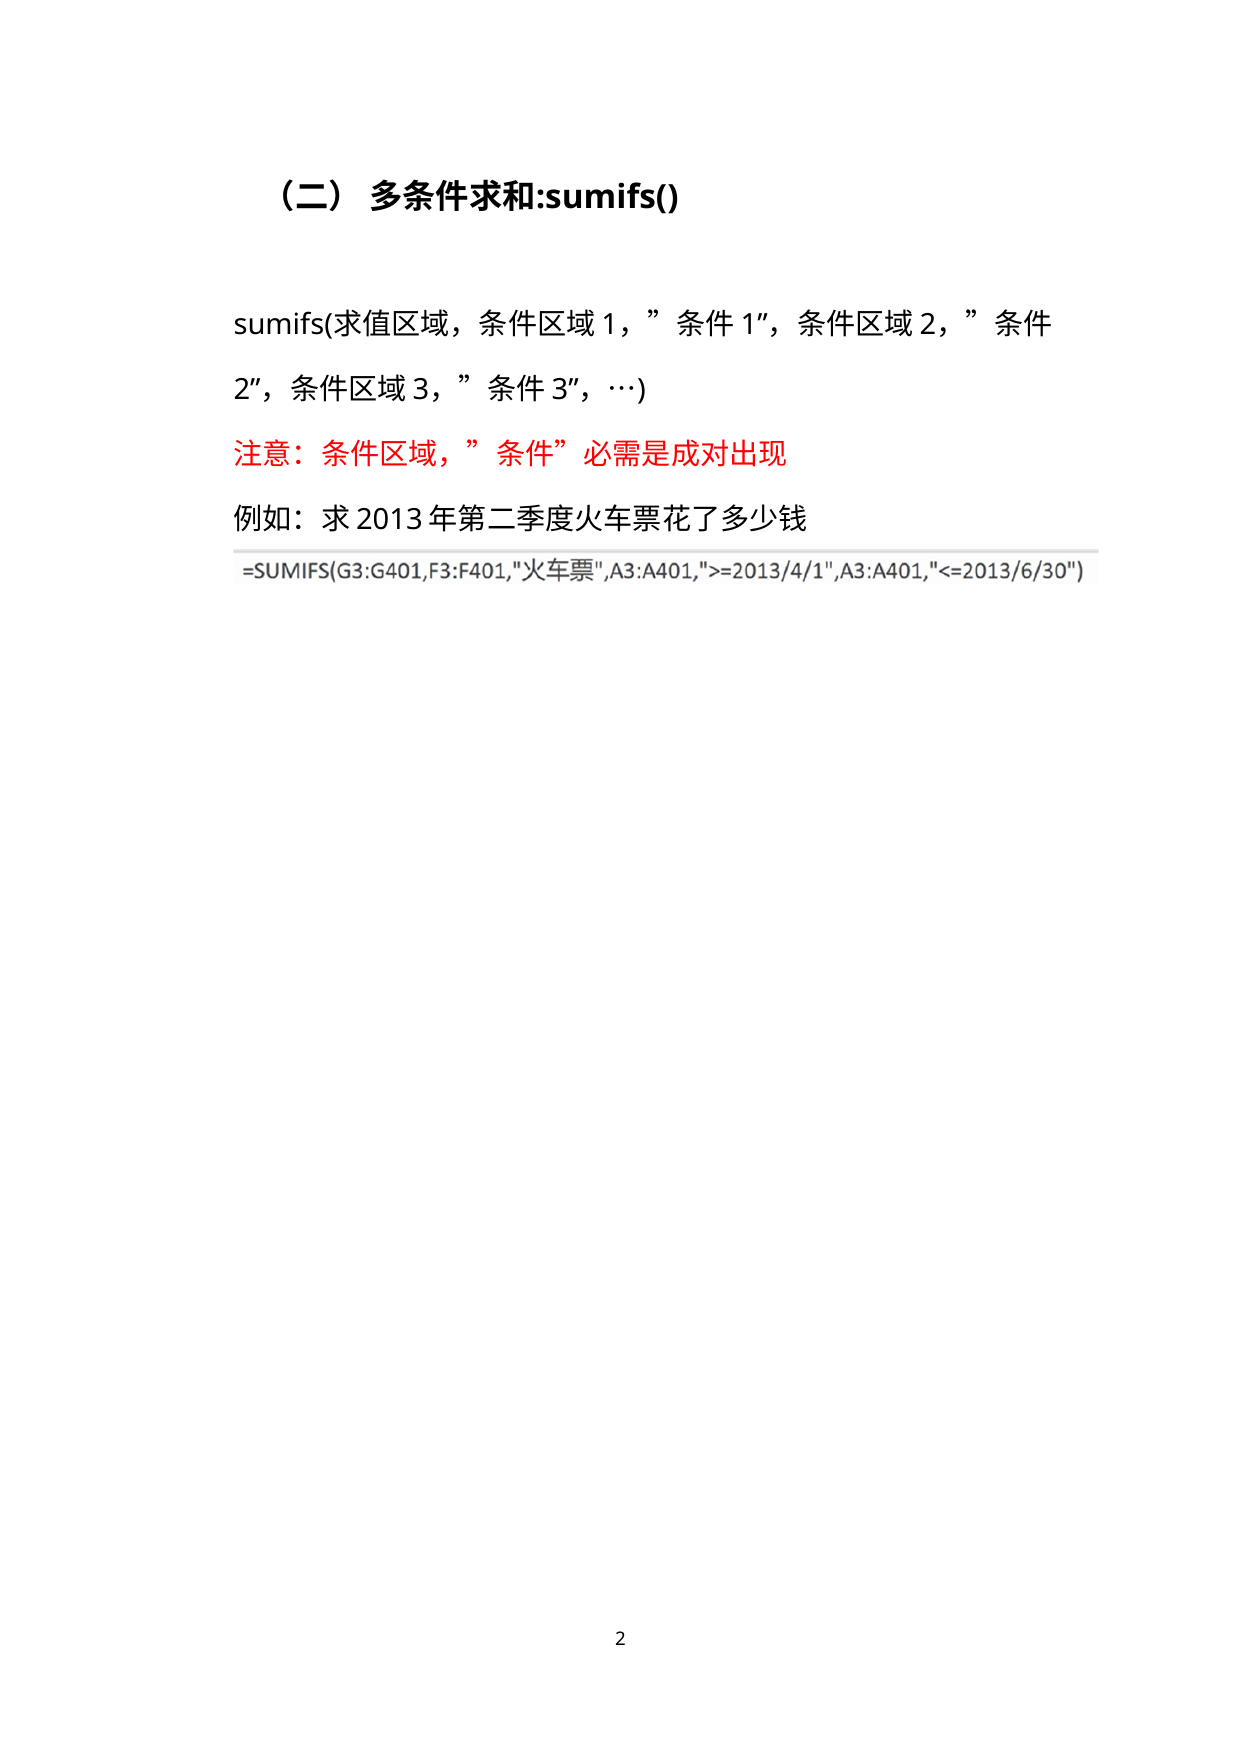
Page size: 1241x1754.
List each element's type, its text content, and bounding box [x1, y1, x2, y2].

list 例如：求2013年第二季度火车票花了多少钱 [233, 484, 1053, 549]
list 注意：条件区域，”条件”必需是成对出现 [233, 419, 1053, 484]
subtitle 多条件求和:sumifs() [261, 162, 1053, 227]
picture [233, 549, 1099, 584]
list sumifs(求值区域，条件区域1，”条件1”，条件区域2，”条件2”，条件区域3，”条件3”，…) [233, 289, 1053, 419]
